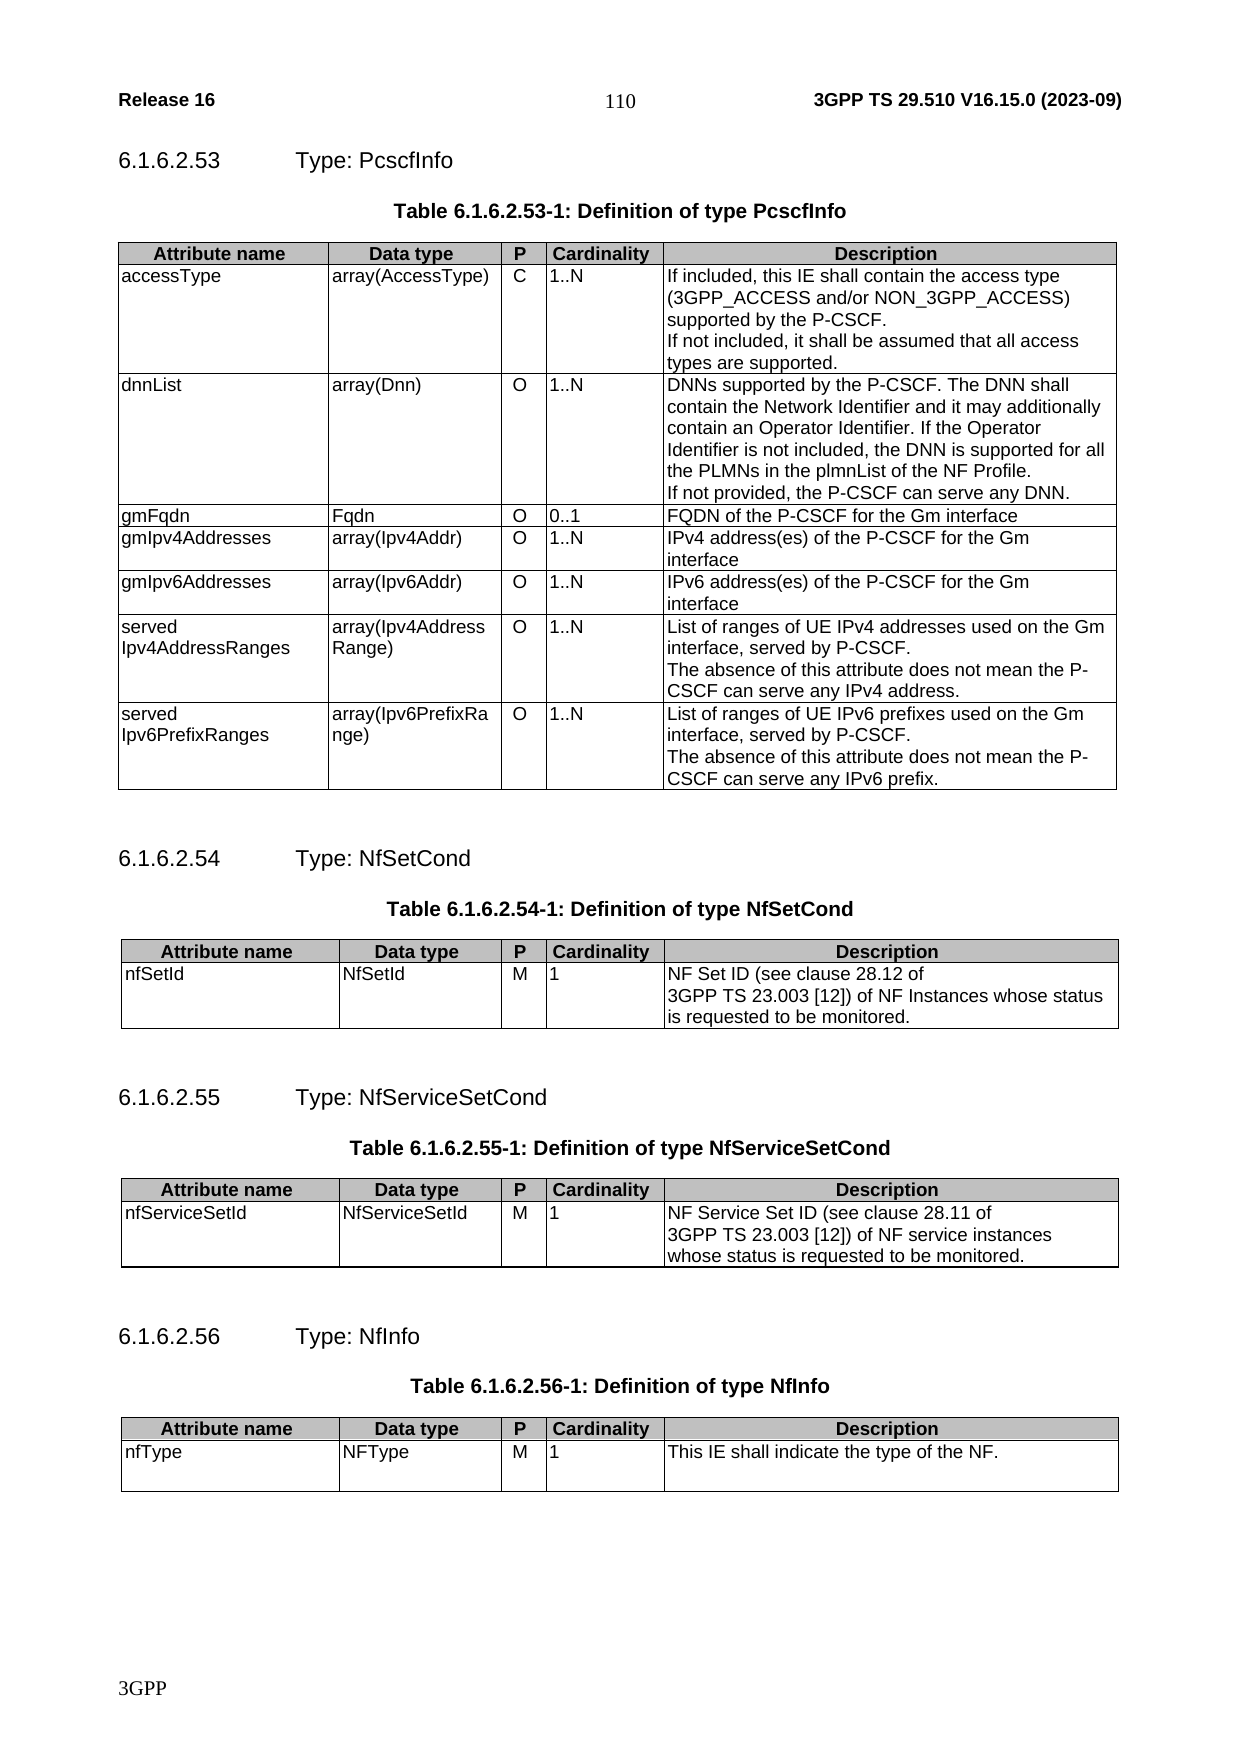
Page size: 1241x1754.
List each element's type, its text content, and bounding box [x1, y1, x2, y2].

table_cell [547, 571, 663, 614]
text Table 6.1.6.2.54-1: Definition of type NfSetCond [118, 897, 1122, 921]
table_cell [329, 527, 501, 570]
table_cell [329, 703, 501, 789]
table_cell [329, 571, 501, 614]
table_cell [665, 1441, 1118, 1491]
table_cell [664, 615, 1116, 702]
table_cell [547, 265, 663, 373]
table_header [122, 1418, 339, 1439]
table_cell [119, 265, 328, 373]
text Table 6.1.6.2.56-1: Definition of type NfInfo [118, 1374, 1122, 1398]
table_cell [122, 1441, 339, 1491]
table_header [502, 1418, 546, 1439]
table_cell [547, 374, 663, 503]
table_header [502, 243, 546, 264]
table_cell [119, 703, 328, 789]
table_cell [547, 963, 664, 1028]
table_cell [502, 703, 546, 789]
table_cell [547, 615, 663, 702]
subtitle 6.1.6.2.53 Type: PcscfInfo [118, 147, 1122, 174]
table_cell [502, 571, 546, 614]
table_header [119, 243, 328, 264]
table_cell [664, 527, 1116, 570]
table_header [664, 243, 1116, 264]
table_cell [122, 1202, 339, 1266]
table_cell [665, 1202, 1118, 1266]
subtitle 6.1.6.2.56 Type: NfInfo [118, 1323, 1122, 1349]
text Table 6.1.6.2.55-1: Definition of type NfServiceSetCond [118, 1135, 1122, 1159]
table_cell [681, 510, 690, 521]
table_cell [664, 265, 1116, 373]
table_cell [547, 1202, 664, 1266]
text Table 6.1.6.2.53-1: Definition of type PcscfInfo [118, 199, 1122, 223]
subtitle 6.1.6.2.54 Type: NfSetCond [118, 845, 1122, 872]
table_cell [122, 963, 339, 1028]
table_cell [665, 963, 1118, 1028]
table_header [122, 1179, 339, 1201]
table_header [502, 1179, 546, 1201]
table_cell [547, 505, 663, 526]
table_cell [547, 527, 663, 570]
subtitle 6.1.6.2.55 Type: NfServiceSetCond [118, 1084, 1122, 1110]
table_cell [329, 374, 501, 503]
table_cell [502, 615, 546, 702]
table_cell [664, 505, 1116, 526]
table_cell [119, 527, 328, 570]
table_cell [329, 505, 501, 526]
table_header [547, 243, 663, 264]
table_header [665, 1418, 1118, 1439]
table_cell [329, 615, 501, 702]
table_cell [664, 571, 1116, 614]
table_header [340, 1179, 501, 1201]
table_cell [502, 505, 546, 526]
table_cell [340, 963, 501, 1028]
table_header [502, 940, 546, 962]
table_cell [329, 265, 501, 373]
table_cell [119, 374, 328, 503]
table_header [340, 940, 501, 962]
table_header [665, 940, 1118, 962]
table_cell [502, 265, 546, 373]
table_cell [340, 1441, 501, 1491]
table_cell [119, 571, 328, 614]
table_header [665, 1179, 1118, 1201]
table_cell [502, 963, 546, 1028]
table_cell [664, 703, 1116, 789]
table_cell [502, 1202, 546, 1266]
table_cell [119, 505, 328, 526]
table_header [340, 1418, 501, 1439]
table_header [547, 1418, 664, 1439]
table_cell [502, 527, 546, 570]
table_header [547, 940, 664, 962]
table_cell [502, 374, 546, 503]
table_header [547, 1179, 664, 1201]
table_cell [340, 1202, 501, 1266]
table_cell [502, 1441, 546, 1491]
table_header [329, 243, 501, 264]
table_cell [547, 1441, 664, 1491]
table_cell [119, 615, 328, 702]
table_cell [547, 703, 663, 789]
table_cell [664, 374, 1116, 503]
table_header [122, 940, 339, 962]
